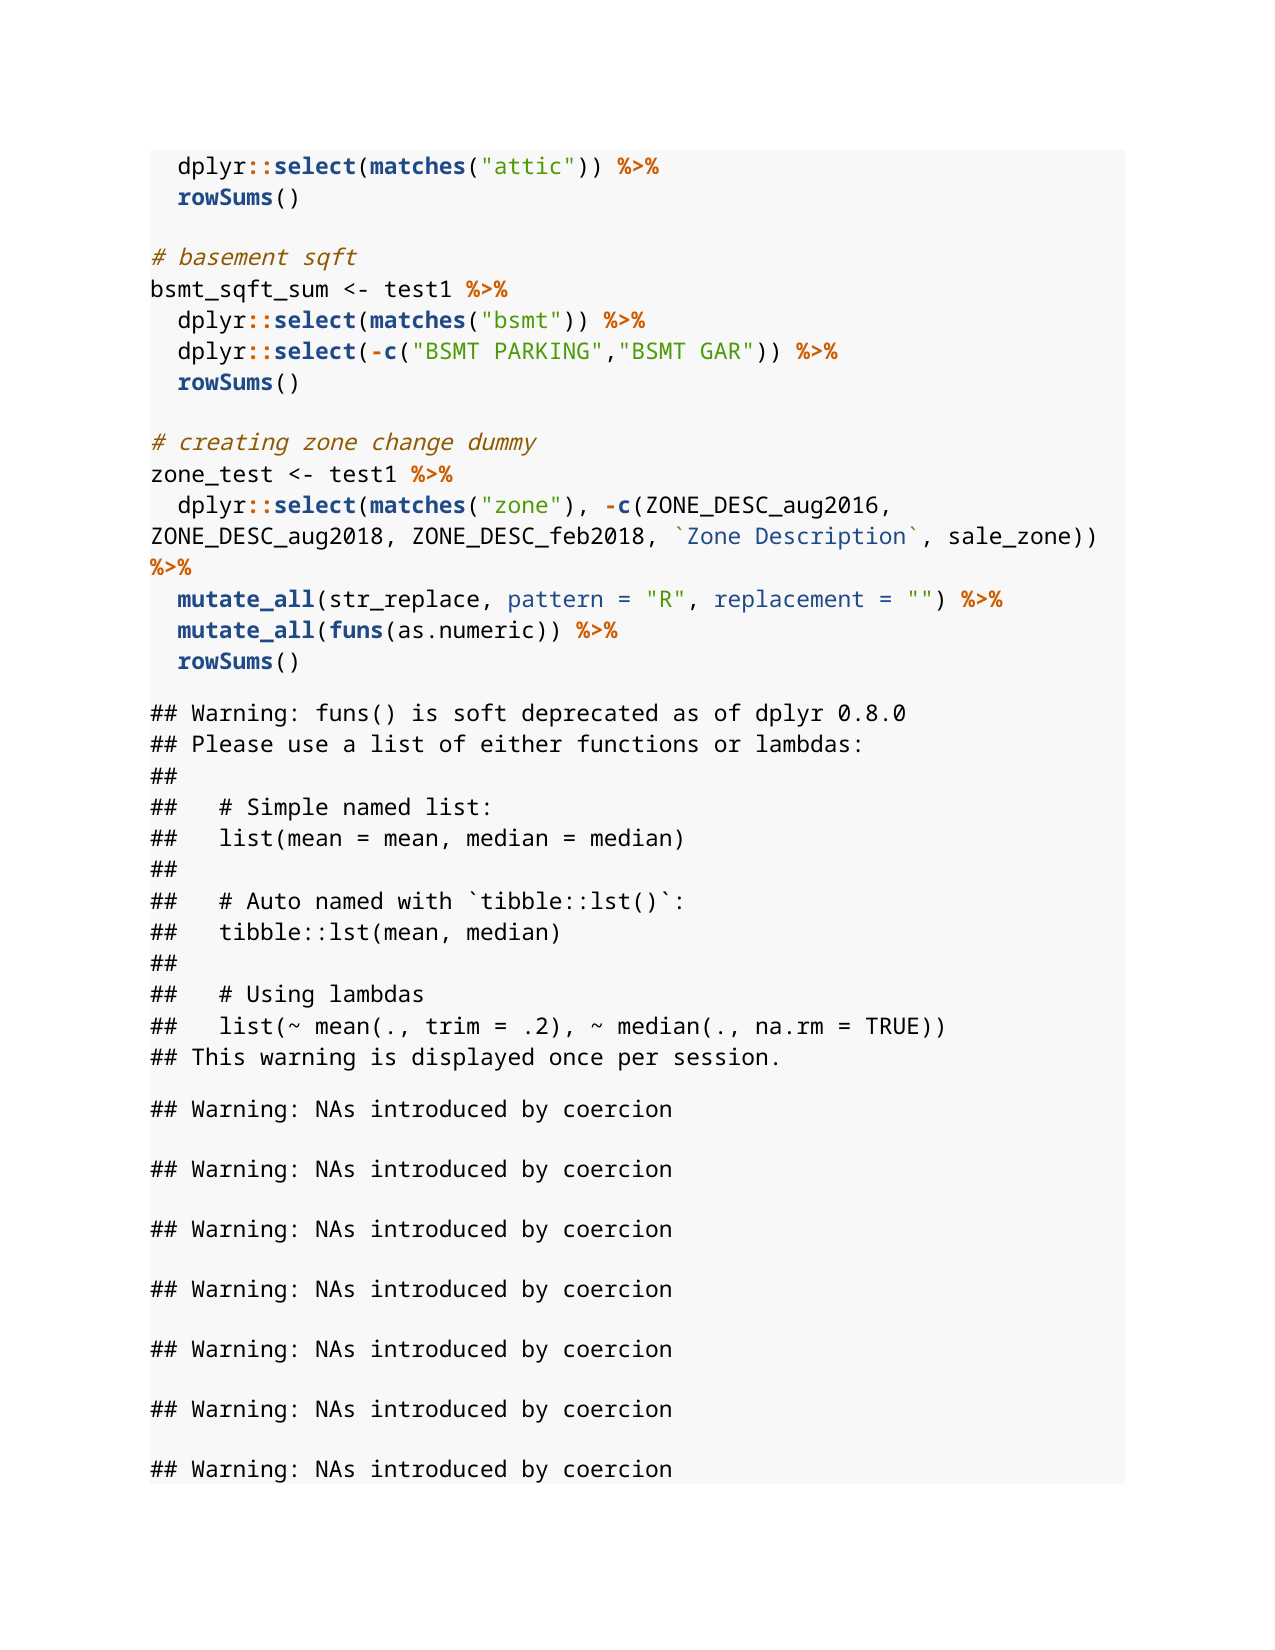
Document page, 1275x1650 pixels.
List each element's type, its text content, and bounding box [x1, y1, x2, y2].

text ## Warning: funs() is soft deprecated as of dplyr 0.8.0 ## Please use a list of either functions or lambdas: ## ## # Simple named list: ## list(mean = mean, median = median) ## ## # Auto named with `tibble::lst()`: ## tibble::lst(mean, median) ## ## # Using lambdas ## list(~ mean(., trim = .2), ~ median(., na.rm = TRUE)) ## This warning is displayed once per session. [150, 697, 1125, 1072]
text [150, 1093, 1125, 1484]
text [150, 150, 1125, 676]
